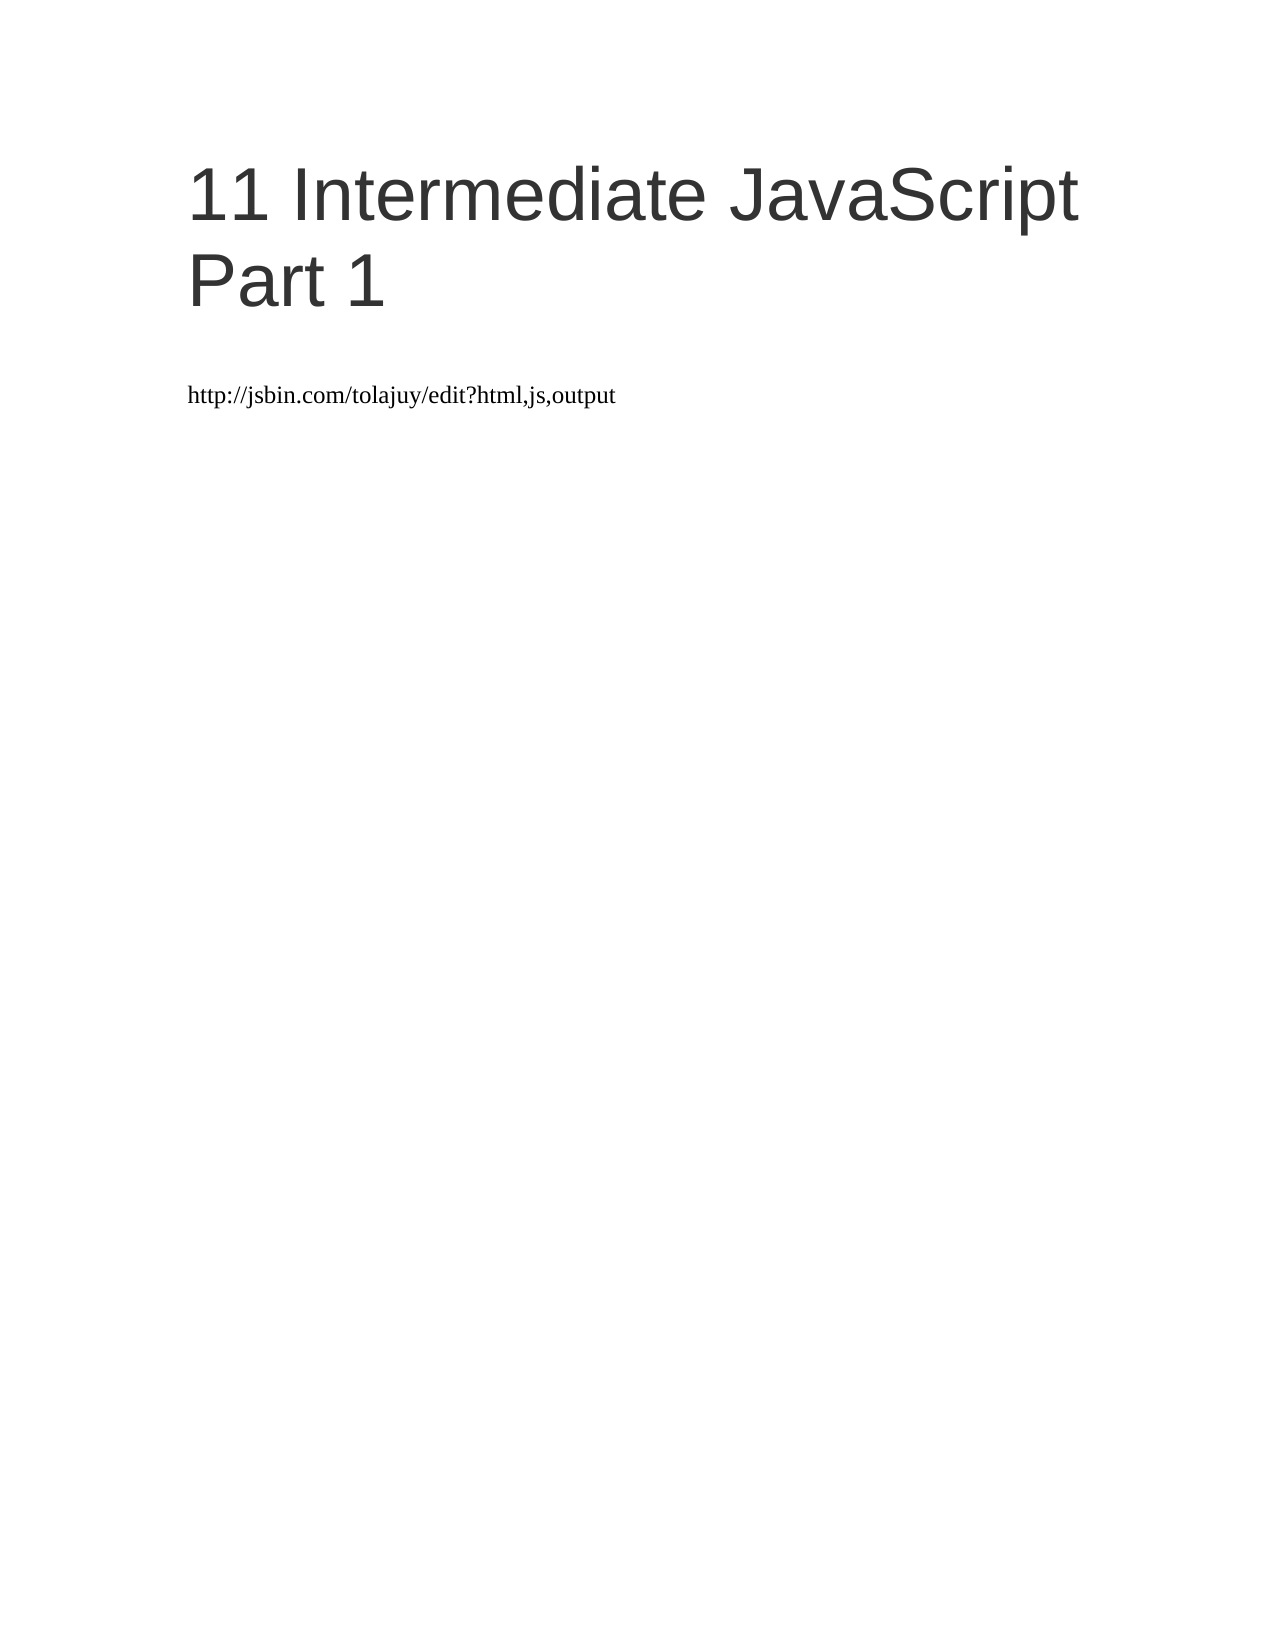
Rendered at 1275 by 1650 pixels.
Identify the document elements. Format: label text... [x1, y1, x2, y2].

text http://jsbin.com/tolajuy/edit?html,js,output [187, 380, 1087, 409]
text 11 Intermediate JavaScript Part 1 [388, 150, 1087, 322]
